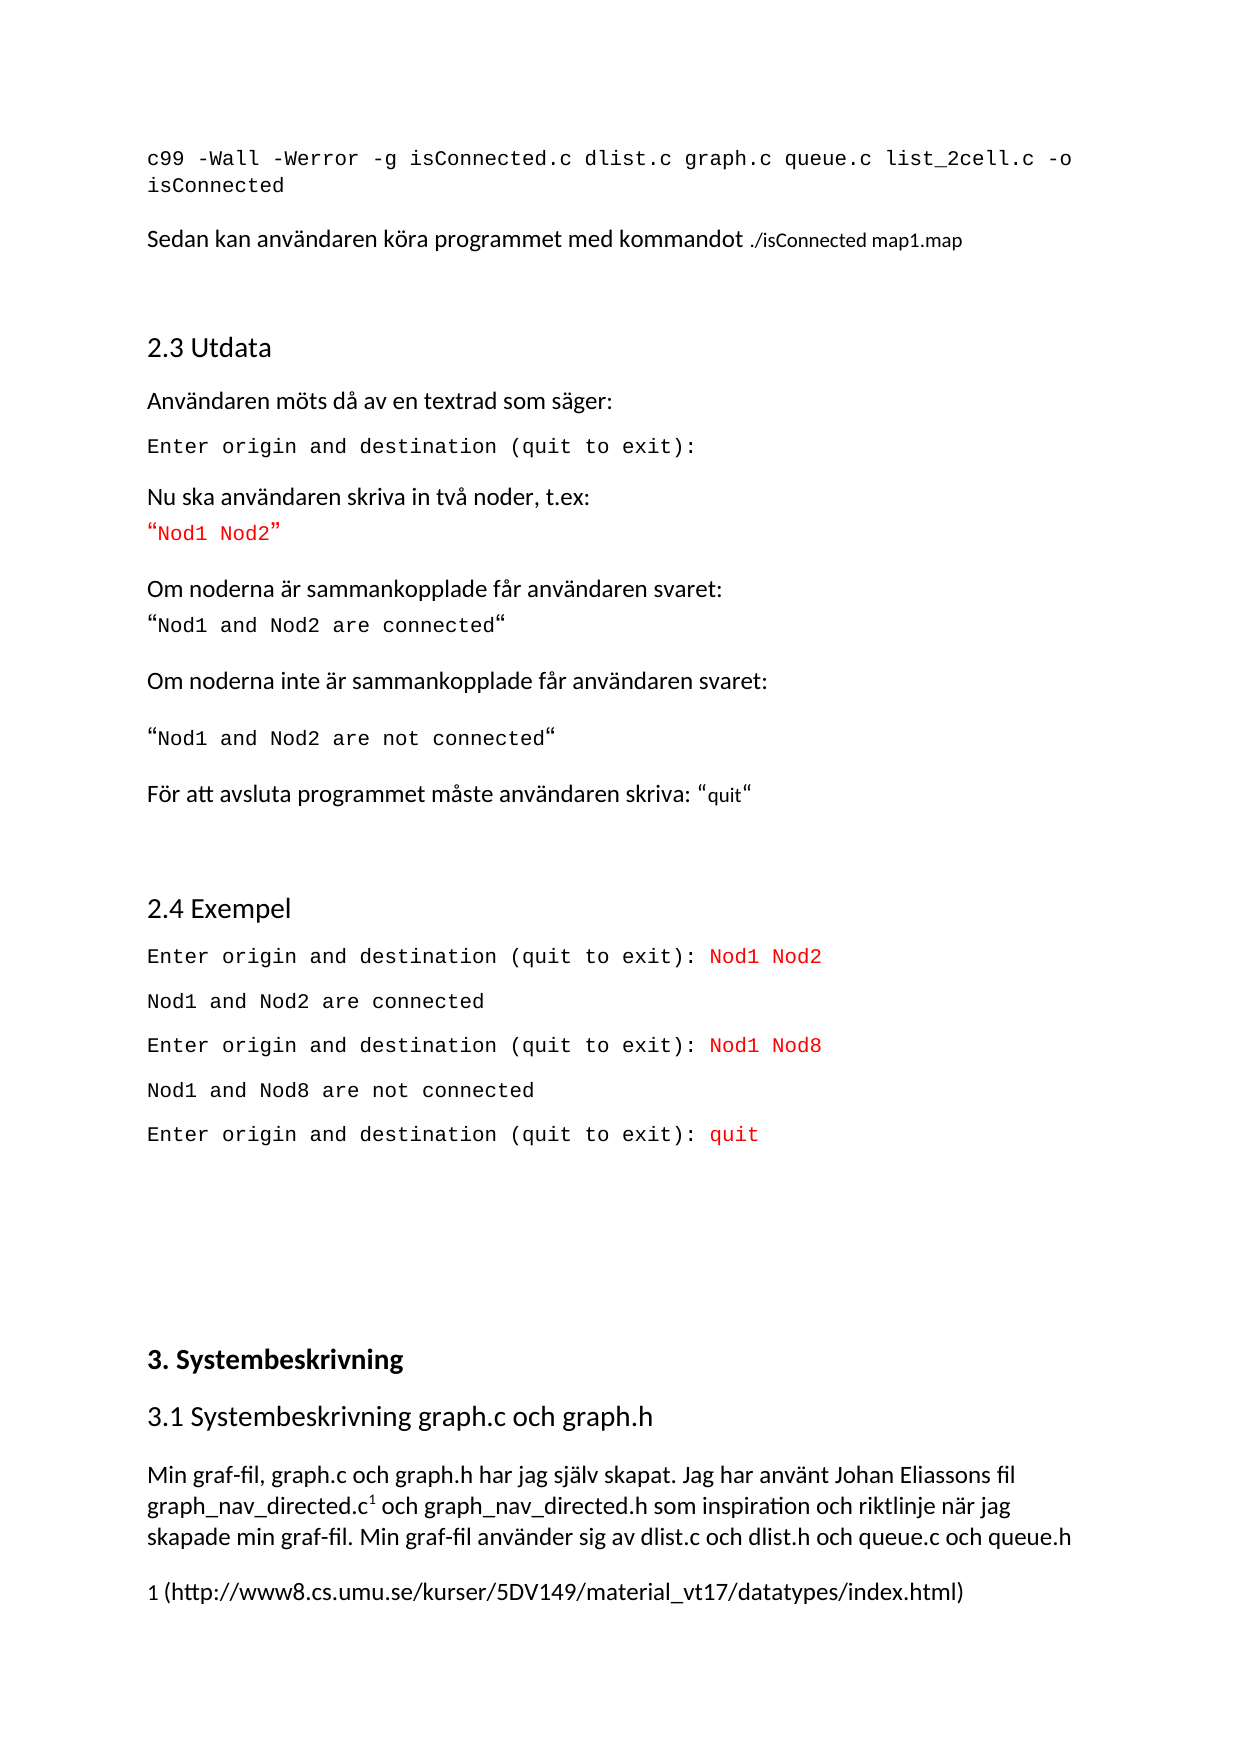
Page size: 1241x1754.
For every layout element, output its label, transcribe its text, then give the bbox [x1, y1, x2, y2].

text 2.3 Utdata [147, 329, 1093, 364]
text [147, 1460, 1093, 1551]
text Nod1 and Nod8 are not connected [147, 1080, 1093, 1103]
text Nod1 and Nod2 are connected [147, 991, 1093, 1014]
text Användaren möts då av en textrad som säger: [147, 385, 1093, 416]
text “Nod1 and Nod2 are not connected“ [147, 721, 1093, 753]
text Enter origin and destination (quit to exit): Nod1 Nod8 [147, 1035, 1093, 1059]
text Nu ska användaren skriva in två noder, t.ex: “Nod1 Nod2” [147, 481, 1093, 548]
text 2.4 Exempel [147, 890, 1093, 925]
text Om noderna inte är sammankopplade får användaren svaret: [147, 665, 1093, 696]
text 3.1 Systembeskrivning graph.c och graph.h [147, 1398, 1093, 1433]
text Enter origin and destination (quit to exit): quit [147, 1124, 1093, 1148]
text Enter origin and destination (quit to exit): Nod1 Nod2 [147, 946, 1093, 970]
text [147, 148, 1093, 198]
text 3. Systembeskrivning [147, 1341, 1093, 1377]
text Om noderna är sammankopplade får användaren svaret: “Nod1 and Nod2 are connected“ [147, 573, 1093, 640]
text Enter origin and destination (quit to exit): [147, 436, 1093, 460]
text Sedan kan användaren köra programmet med kommandot ./isConnected map1.map [147, 223, 1093, 253]
text För att avsluta programmet måste användaren skriva: “quit“ [147, 778, 1093, 809]
